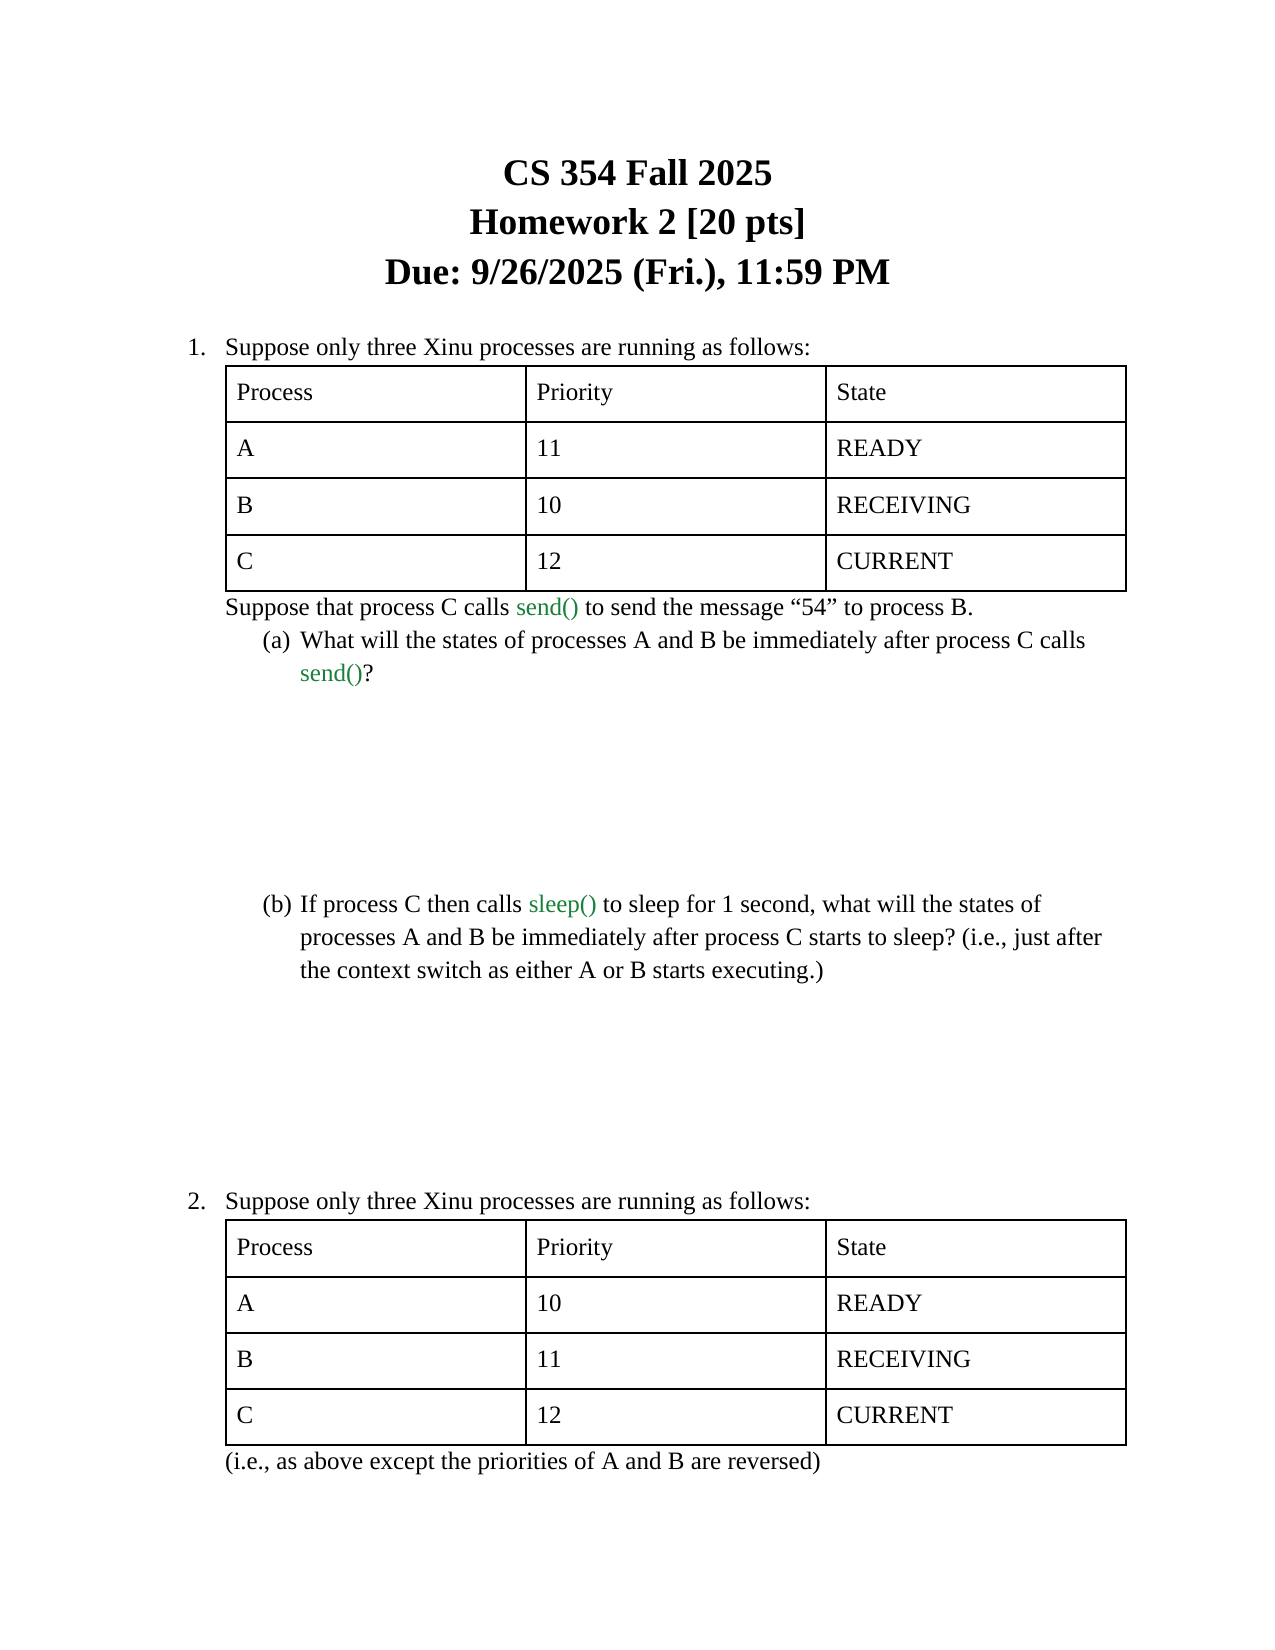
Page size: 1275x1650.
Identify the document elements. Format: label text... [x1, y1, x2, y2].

table_cell READY [827, 1278, 1125, 1332]
table_cell 11 [527, 423, 825, 477]
text Suppose that process C calls send() to send the message “54” to process B. [225, 592, 1125, 621]
table_cell A [227, 423, 525, 477]
list If process C then calls sleep() to sleep for 1 second, what will the states of processes A and B be immediately after process C starts to sleep? (i.e., just after the context switch as either A or B starts executing.) [262, 889, 1125, 984]
table_header State [827, 1221, 1125, 1276]
list Suppose only three Xinu processes are running as follows: [187, 1186, 1125, 1215]
table_cell A [227, 1278, 525, 1332]
table_cell 10 [527, 479, 825, 533]
table_header Process [227, 367, 525, 421]
table_header State [827, 367, 1125, 421]
table_header Process [227, 1221, 525, 1276]
table_cell CURRENT [827, 536, 1125, 590]
table_cell C [227, 536, 525, 590]
subtitle CS 354 Fall 2025 [150, 150, 1125, 193]
list Suppose only three Xinu processes are running as follows: [187, 332, 1125, 361]
list What will the states of processes A and B be immediately after process C calls send()? [262, 625, 1125, 687]
table_cell B [227, 479, 525, 533]
table_cell 12 [527, 1390, 825, 1444]
table_cell 11 [527, 1334, 825, 1388]
table_header Priority [527, 1221, 825, 1276]
table_cell RECEIVING [827, 1334, 1125, 1388]
table_header Priority [527, 367, 825, 421]
subtitle Due: 9/26/2025 (Fri.), 11:59 PM [150, 249, 1125, 292]
table_cell B [227, 1334, 525, 1388]
table_cell C [227, 1390, 525, 1444]
table_cell RECEIVING [827, 479, 1125, 533]
table_cell CURRENT [827, 1390, 1125, 1444]
table_cell 12 [527, 536, 825, 590]
text (i.e., as above except the priorities of A and B are reversed) [225, 1446, 1125, 1475]
table_cell 10 [527, 1278, 825, 1332]
table_cell READY [827, 423, 1125, 477]
subtitle Homework 2 [20 pts] [150, 199, 1125, 243]
